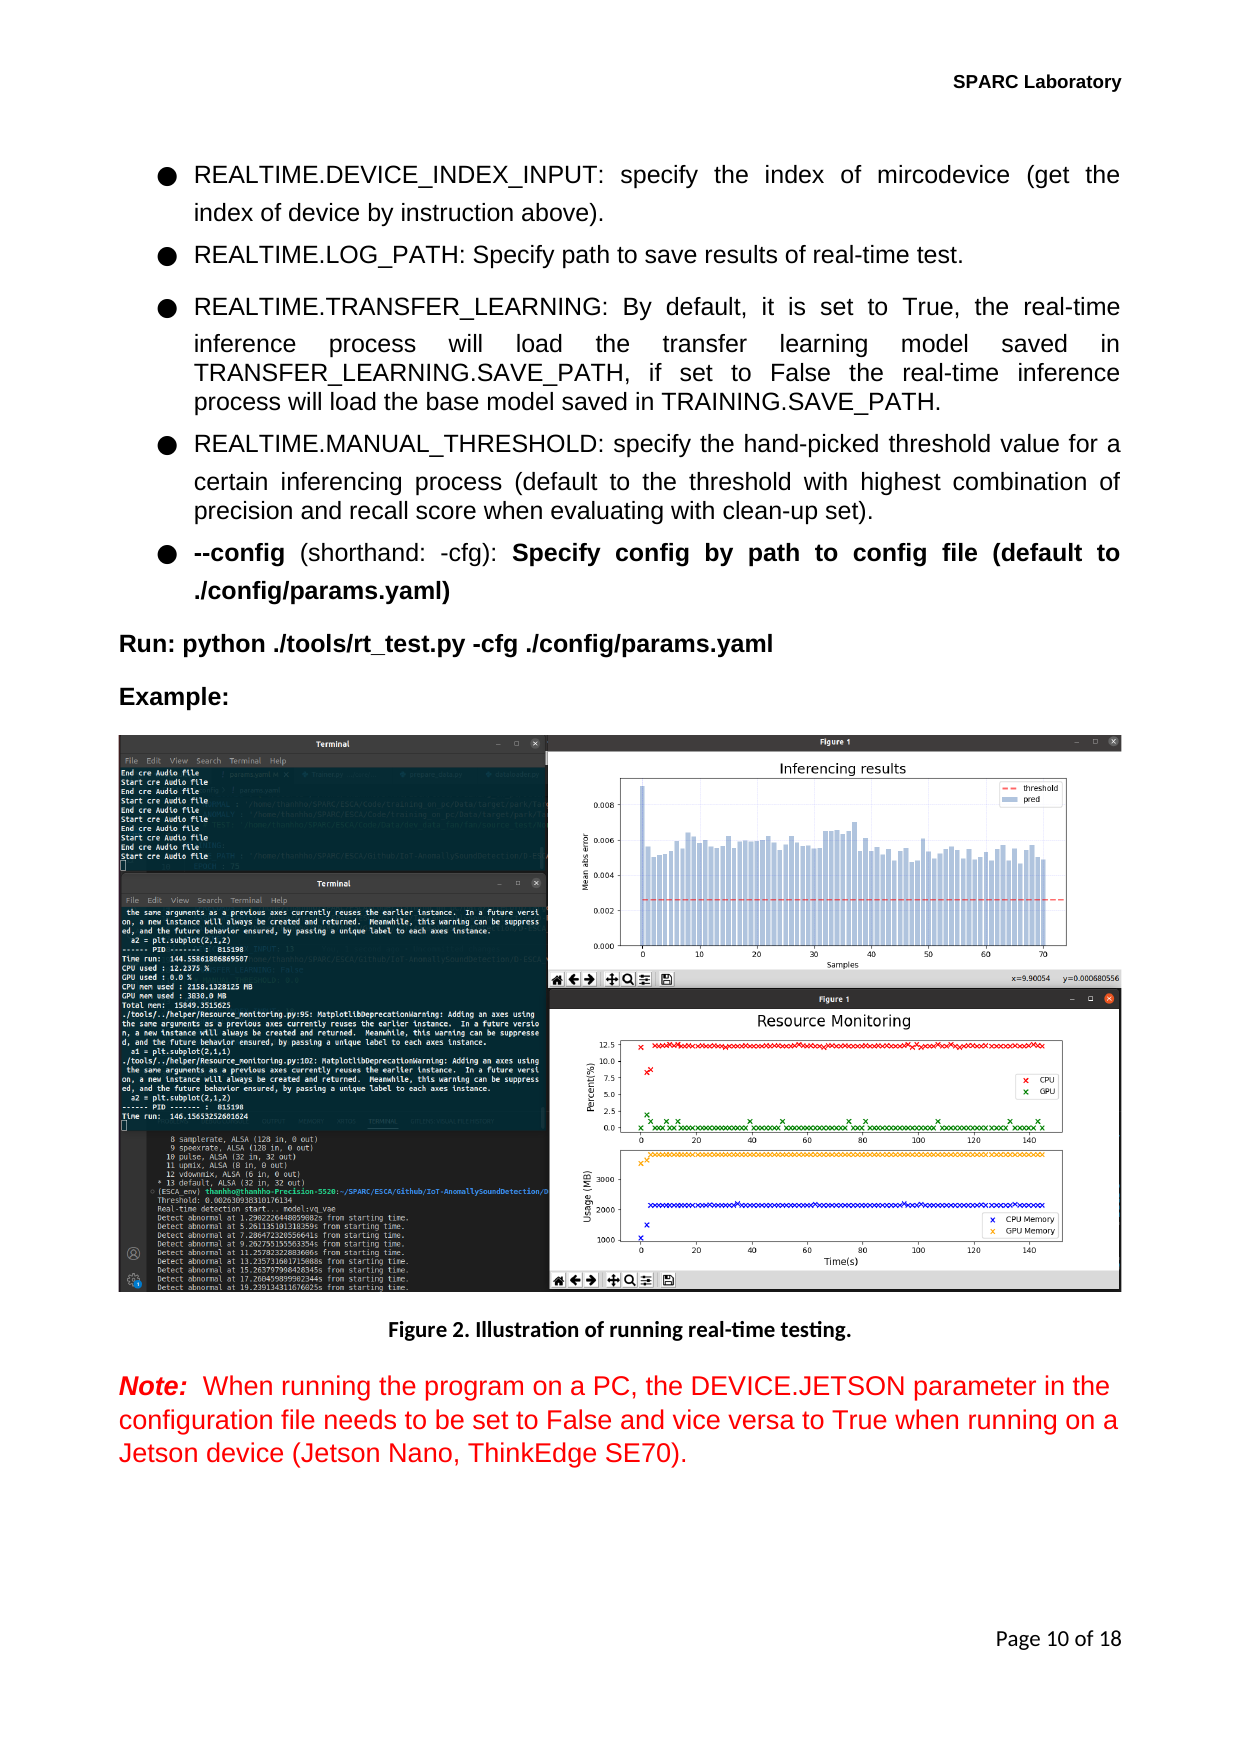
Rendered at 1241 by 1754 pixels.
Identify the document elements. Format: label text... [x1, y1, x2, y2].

text Figure 2. Illustration of running real-time testing. [118, 1315, 1122, 1343]
text Example: [118, 682, 1122, 711]
text Note: When running the program on a PC, the DEVICE.JETSON parameter in the configuration file needs to be set to False and vice versa to True when running on a Jetson device (Jetson Nano, ThinkEdge SE70). [118, 1370, 1122, 1469]
list --config (shorthand: -cfg): Specify config by path to config file (default to ./config/params.yaml) [156, 524, 1122, 604]
list REALTIME.LOG_PATH: Specify path to save results of real-time test. [156, 227, 1122, 278]
picture [118, 735, 1122, 1292]
list REALTIME.TRANSFER_LEARNING: By default, it is set to True, the real-time inference process will load the transfer learning model saved in TRANSFER_LEARNING.SAVE_PATH, if set to False the real-time inference process will load the base model saved in TRAINING.SAVE_PATH. [156, 278, 1122, 416]
text Run: python ./tools/rt_test.py -cfg ./config/params.yaml [118, 629, 1122, 658]
list REALTIME.DEVICE_INDEX_INPUT: specify the index of mircodevice (get the index of device by instruction above). [156, 147, 1122, 227]
list REALTIME.MANUAL_THRESHOLD: specify the hand-picked threshold value for a certain inferencing process (default to the threshold with highest combination of precision and recall score when evaluating with clean-up set). [156, 416, 1122, 524]
